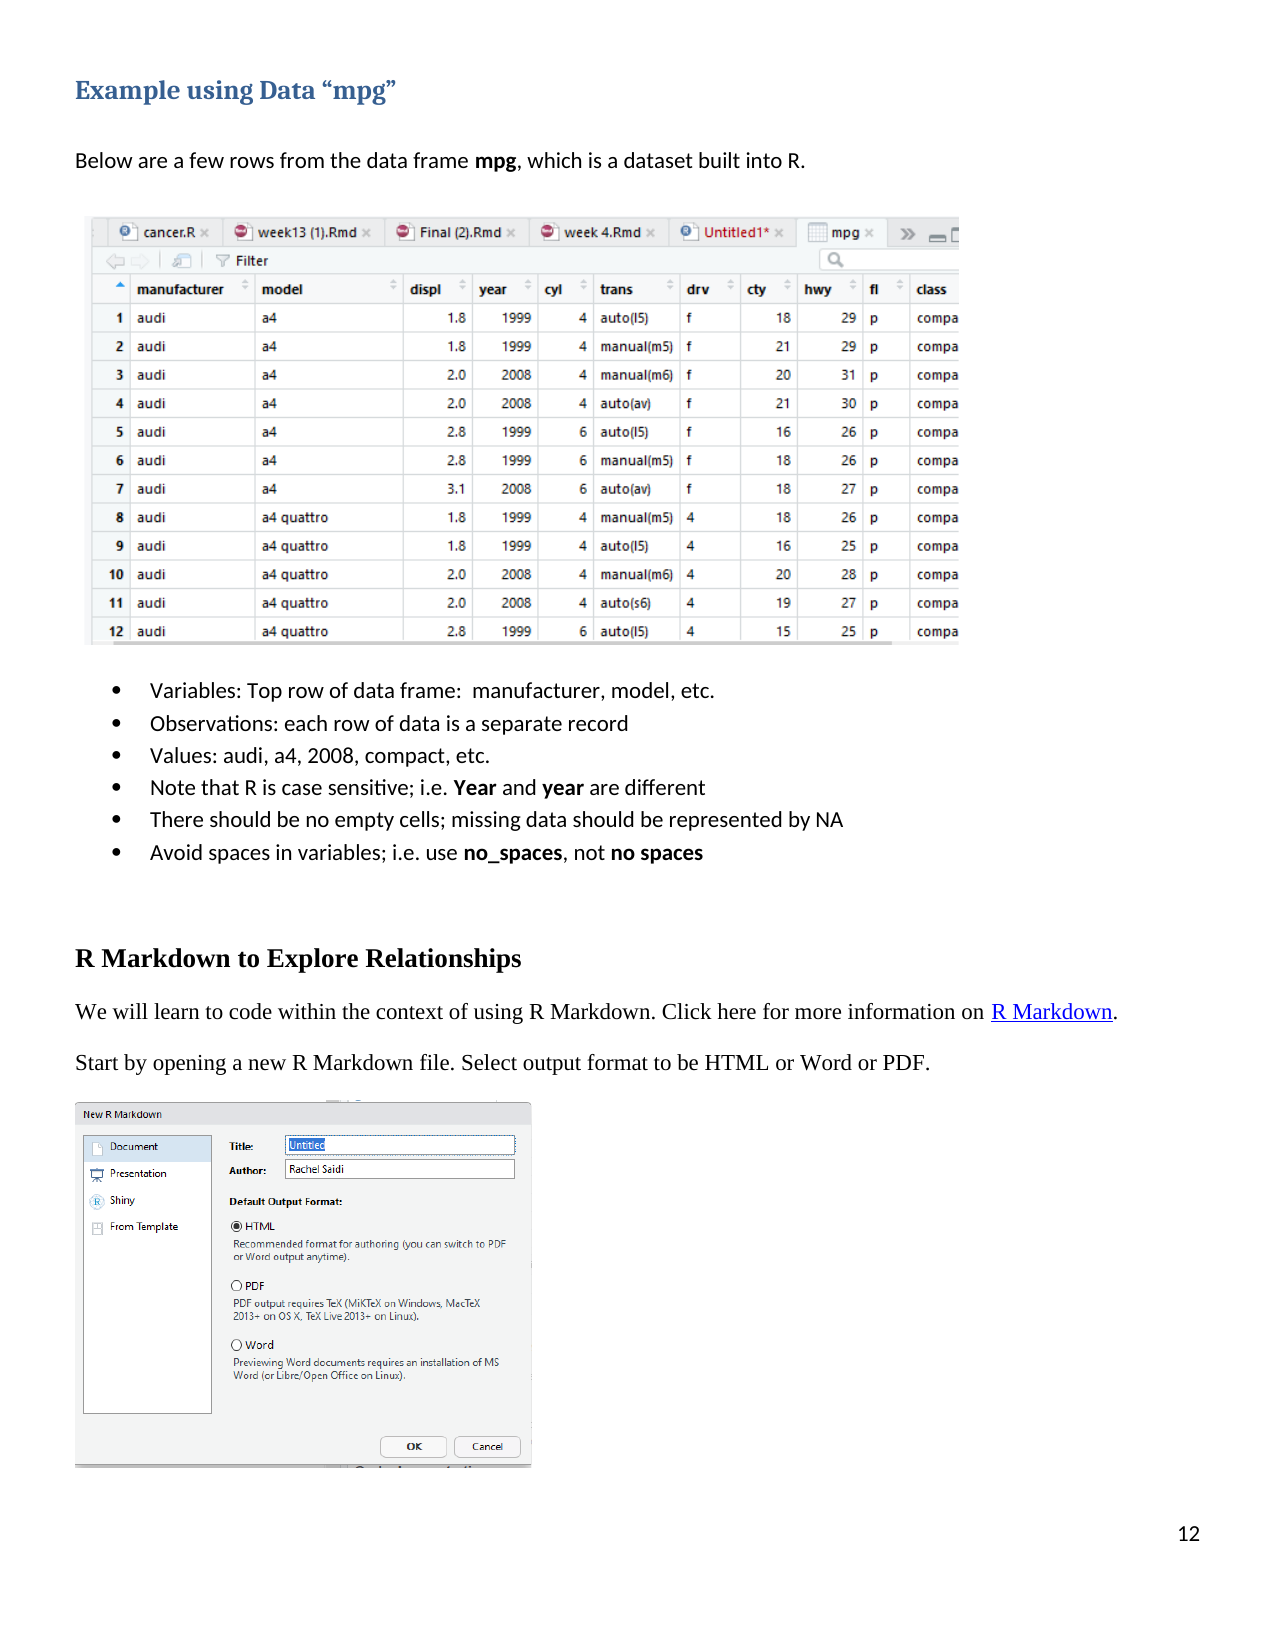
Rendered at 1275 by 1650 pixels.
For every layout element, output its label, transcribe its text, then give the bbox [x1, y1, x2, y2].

list Values: audi, a4, 2008, compact, etc. [112, 741, 1200, 769]
list Observations: each row of data is a separate record [112, 709, 1200, 737]
text Below are a few rows from the data frame mpg, which is a dataset built into R. [75, 146, 1200, 174]
picture [84, 216, 959, 645]
list Note that R is case sensitive; i.e. Year and year are different [112, 773, 1200, 801]
subtitle Example using Data “mpg” [75, 75, 1200, 142]
picture [75, 1100, 532, 1468]
list Avoid spaces in variables; i.e. use no_spaces, not no spaces [112, 838, 1200, 866]
text We will learn to code within the context of using R Markdown. Click here for more information on R Markdown. [75, 998, 1200, 1024]
text Start by opening a new R Markdown file. Select output format to be HTML or Word or PDF. [75, 1049, 1200, 1076]
list Variables: Top row of data frame: manufacturer, model, etc. [112, 677, 1200, 705]
list There should be no empty cells; missing data should be represented by NA [112, 805, 1200, 833]
text R Markdown to Explore Relationships [75, 942, 1200, 973]
